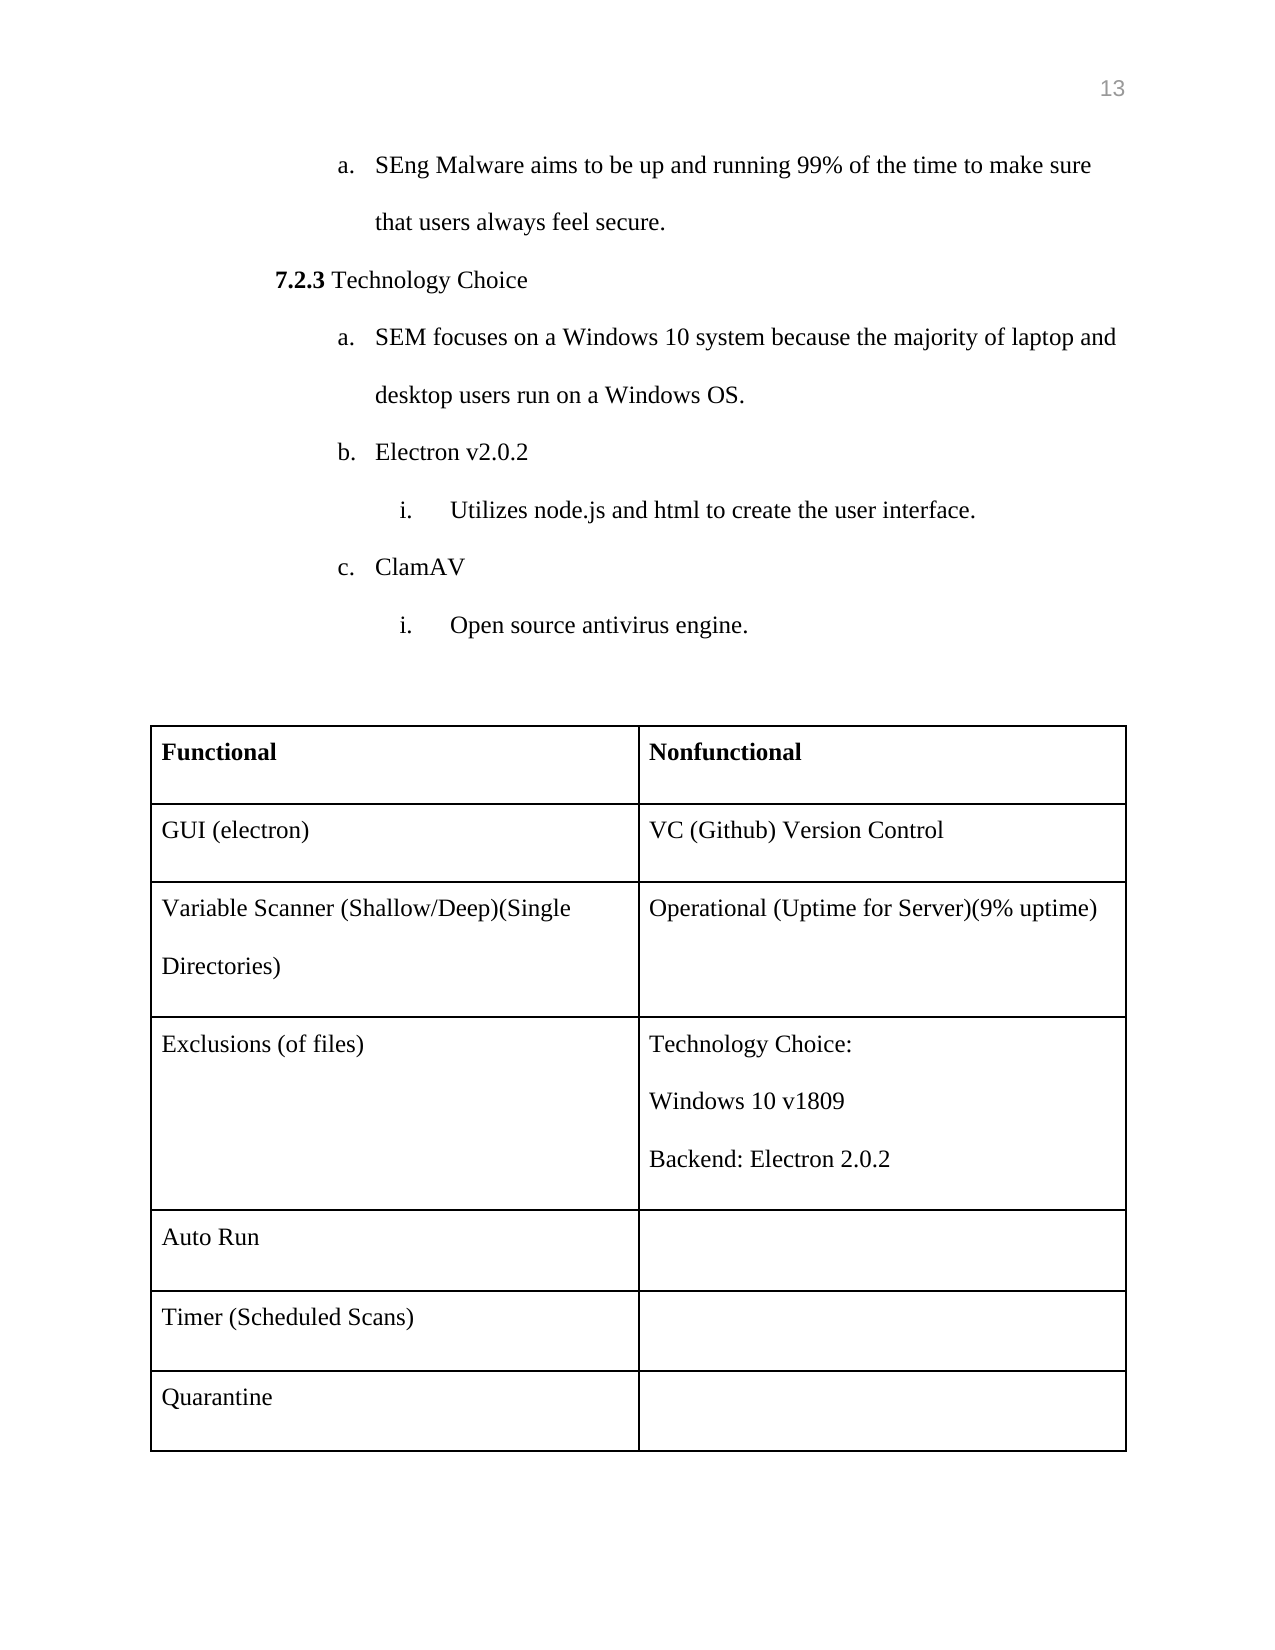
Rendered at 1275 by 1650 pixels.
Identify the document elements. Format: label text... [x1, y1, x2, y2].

table_cell Quarantine [152, 1372, 638, 1450]
table_header Nonfunctional [640, 727, 1125, 803]
table_header Functional [152, 727, 638, 803]
list SEM focuses on a Windows 10 system because the majority of laptop and desktop users run on a Windows OS. [337, 322, 1125, 409]
table_cell VC (Github) Version Control [640, 805, 1125, 881]
table_cell Auto Run [152, 1211, 638, 1289]
list Utilizes node.js and html to create the user interface. [412, 495, 1125, 524]
table_cell GUI (electron) [152, 805, 638, 881]
list SEng Malware aims to be up and running 99% of the time to make sure that users always feel secure. [337, 150, 1125, 236]
table_cell Timer (Scheduled Scans) [152, 1292, 638, 1370]
table_cell Technology Choice: Windows 10 v1809 Backend: Electron 2.0.2 [640, 1018, 1125, 1209]
list Open source antivirus engine. [412, 610, 1125, 639]
table_cell Variable Scanner (Shallow/Deep)(Single Directories) [152, 883, 638, 1016]
list ClamAV [337, 552, 1125, 581]
text 7.2.3 Technology Choice [150, 265, 1125, 294]
table_cell [640, 1292, 1125, 1370]
table_cell [640, 1211, 1125, 1289]
table_cell [640, 1372, 1125, 1450]
table_cell Exclusions (of files) [152, 1018, 638, 1209]
list Electron v2.0.2 [337, 437, 1125, 466]
table_cell Operational (Uptime for Server)(9% uptime) [640, 883, 1125, 1016]
